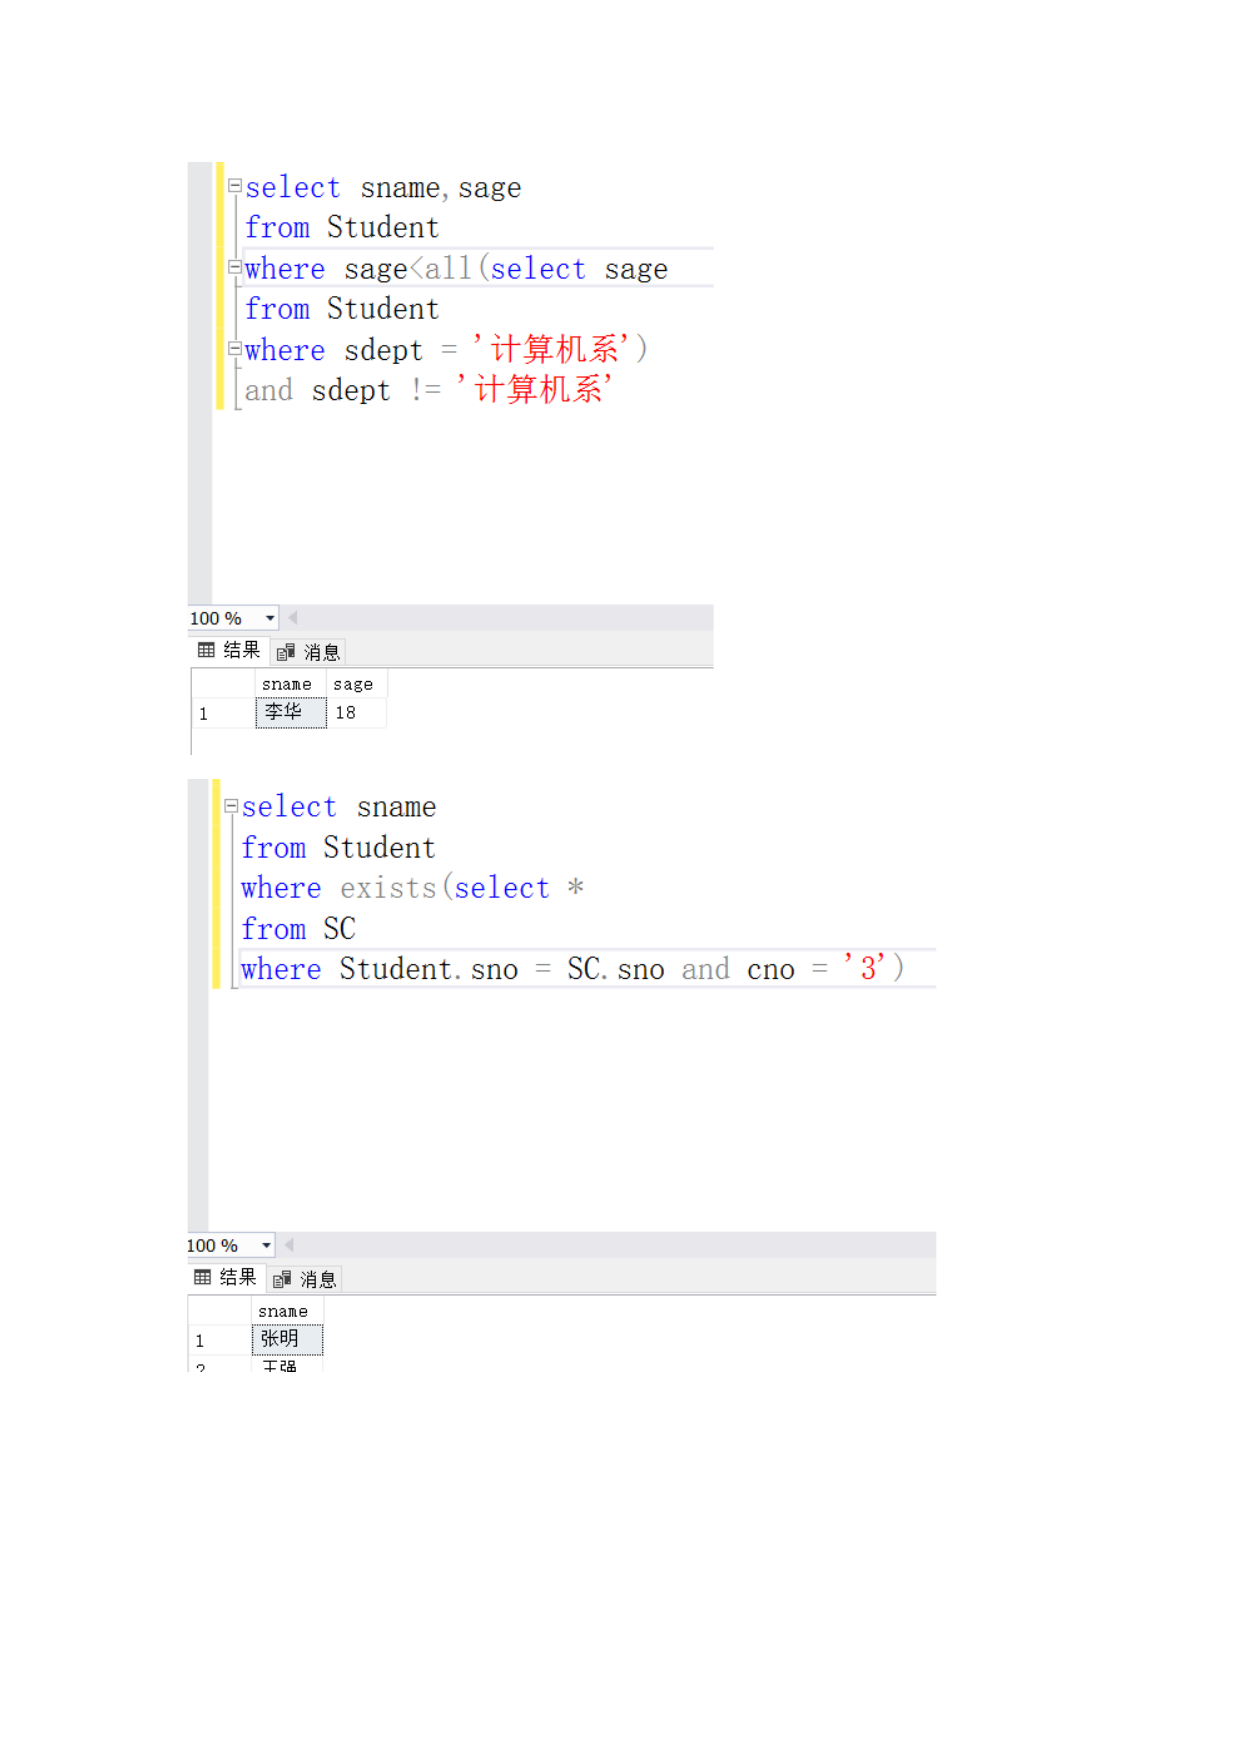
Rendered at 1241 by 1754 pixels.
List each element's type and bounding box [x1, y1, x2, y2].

picture [187, 779, 937, 1372]
picture [187, 162, 714, 755]
